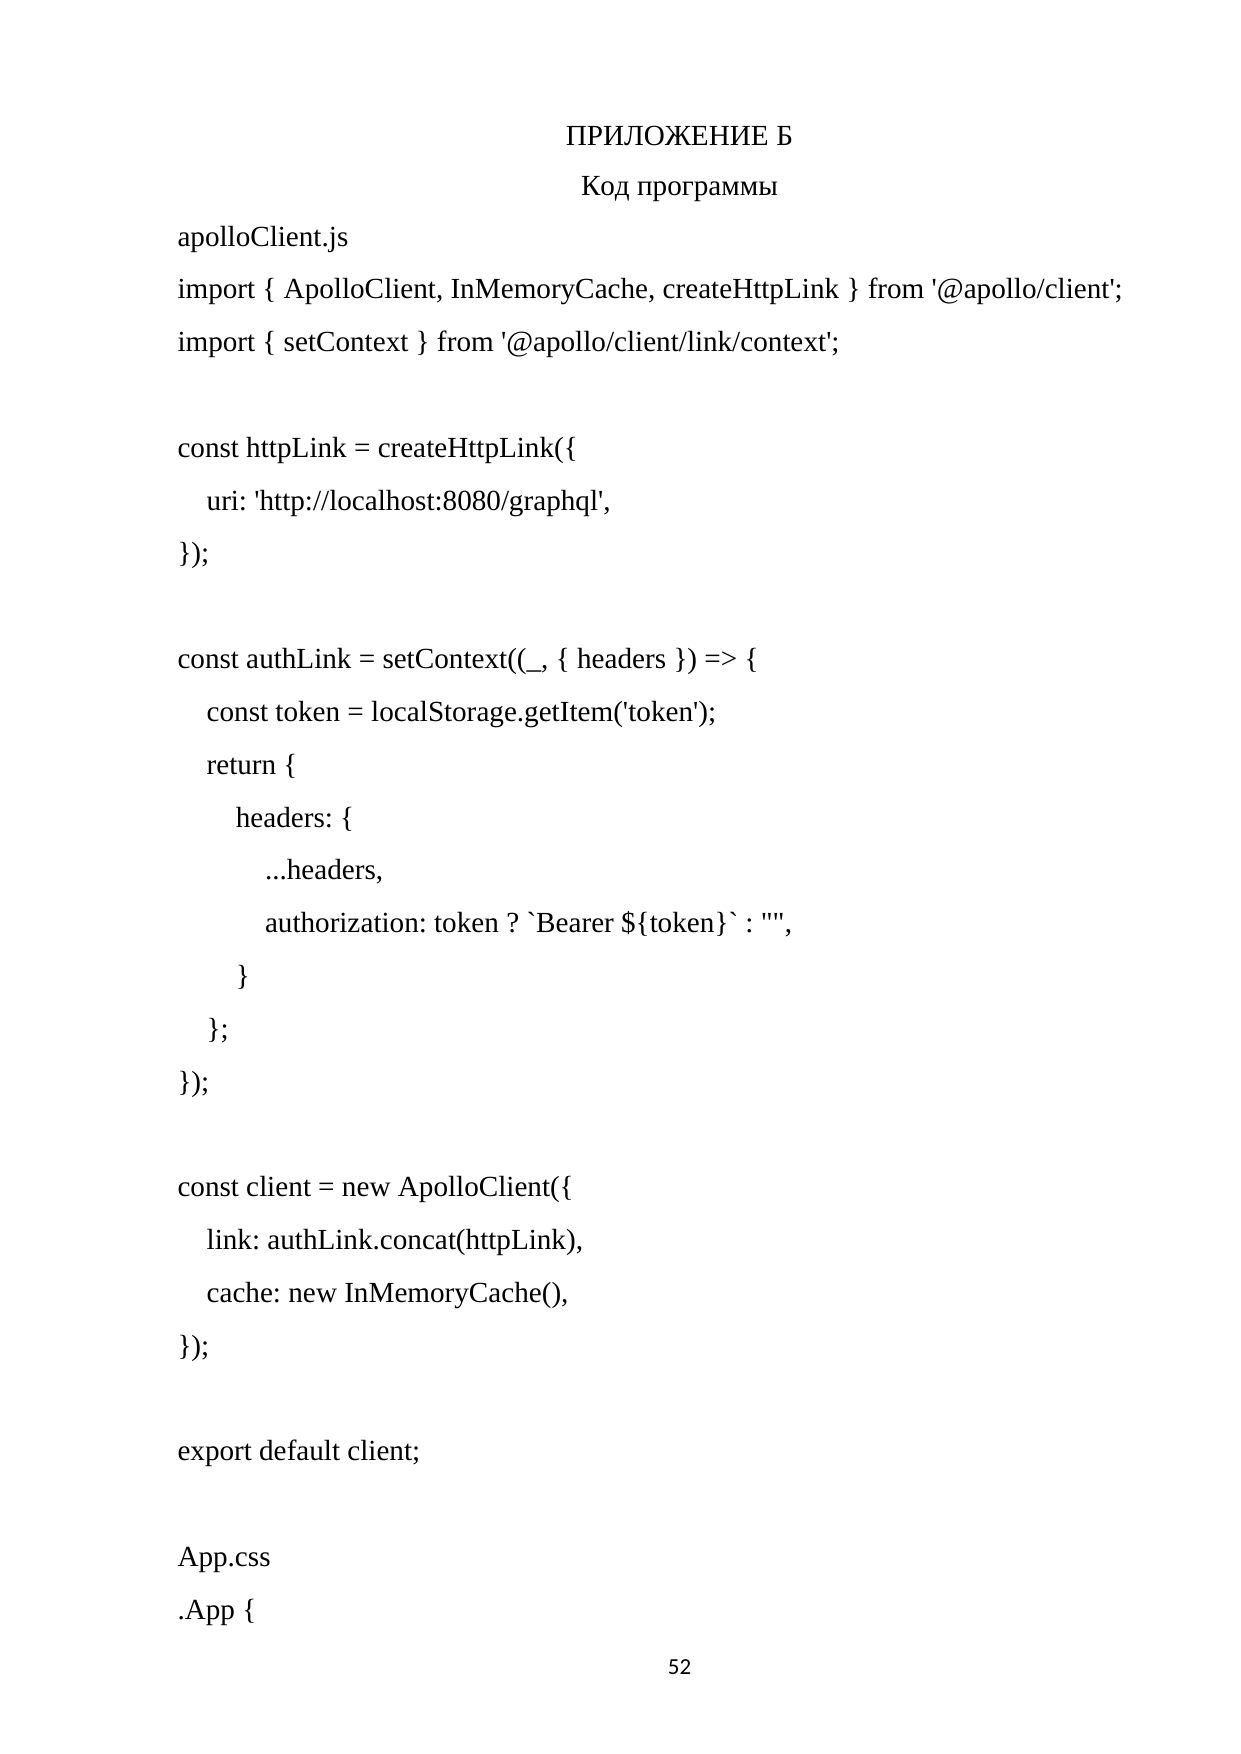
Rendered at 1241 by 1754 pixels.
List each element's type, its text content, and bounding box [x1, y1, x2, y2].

text ПРИЛОЖЕНИЕ Б Код программы [177, 118, 1181, 202]
text }; [177, 1011, 1181, 1044]
text }); [177, 1328, 1181, 1361]
text } [177, 958, 1181, 992]
text cache: new InMemoryCache(), [177, 1275, 1181, 1308]
text App.css [177, 1539, 1181, 1573]
text }); [177, 1064, 1181, 1097]
text const token = localStorage.getItem('token'); [177, 694, 1181, 728]
text return { [177, 747, 1181, 780]
text apolloClient.js [177, 219, 1181, 252]
text const client = new ApolloClient({ [177, 1169, 1181, 1203]
text const authLink = setContext((_, { headers }) => { [177, 641, 1181, 675]
text const httpLink = createHttpLink({ [177, 430, 1181, 463]
text import { setContext } from '@apollo/client/link/context'; [177, 324, 1181, 358]
text authorization: token ? `Bearer ${token}` : "", [177, 905, 1181, 939]
text link: authLink.concat(httpLink), [177, 1222, 1181, 1256]
text .App { [177, 1592, 1181, 1625]
text ...headers, [177, 852, 1181, 886]
text }); [177, 536, 1181, 569]
text uri: 'http://localhost:8080/graphql', [177, 483, 1181, 516]
text export default client; [177, 1433, 1181, 1467]
text headers: { [177, 800, 1181, 833]
text import { ApolloClient, InMemoryCache, createHttpLink } from '@apollo/client'; [177, 272, 1181, 305]
